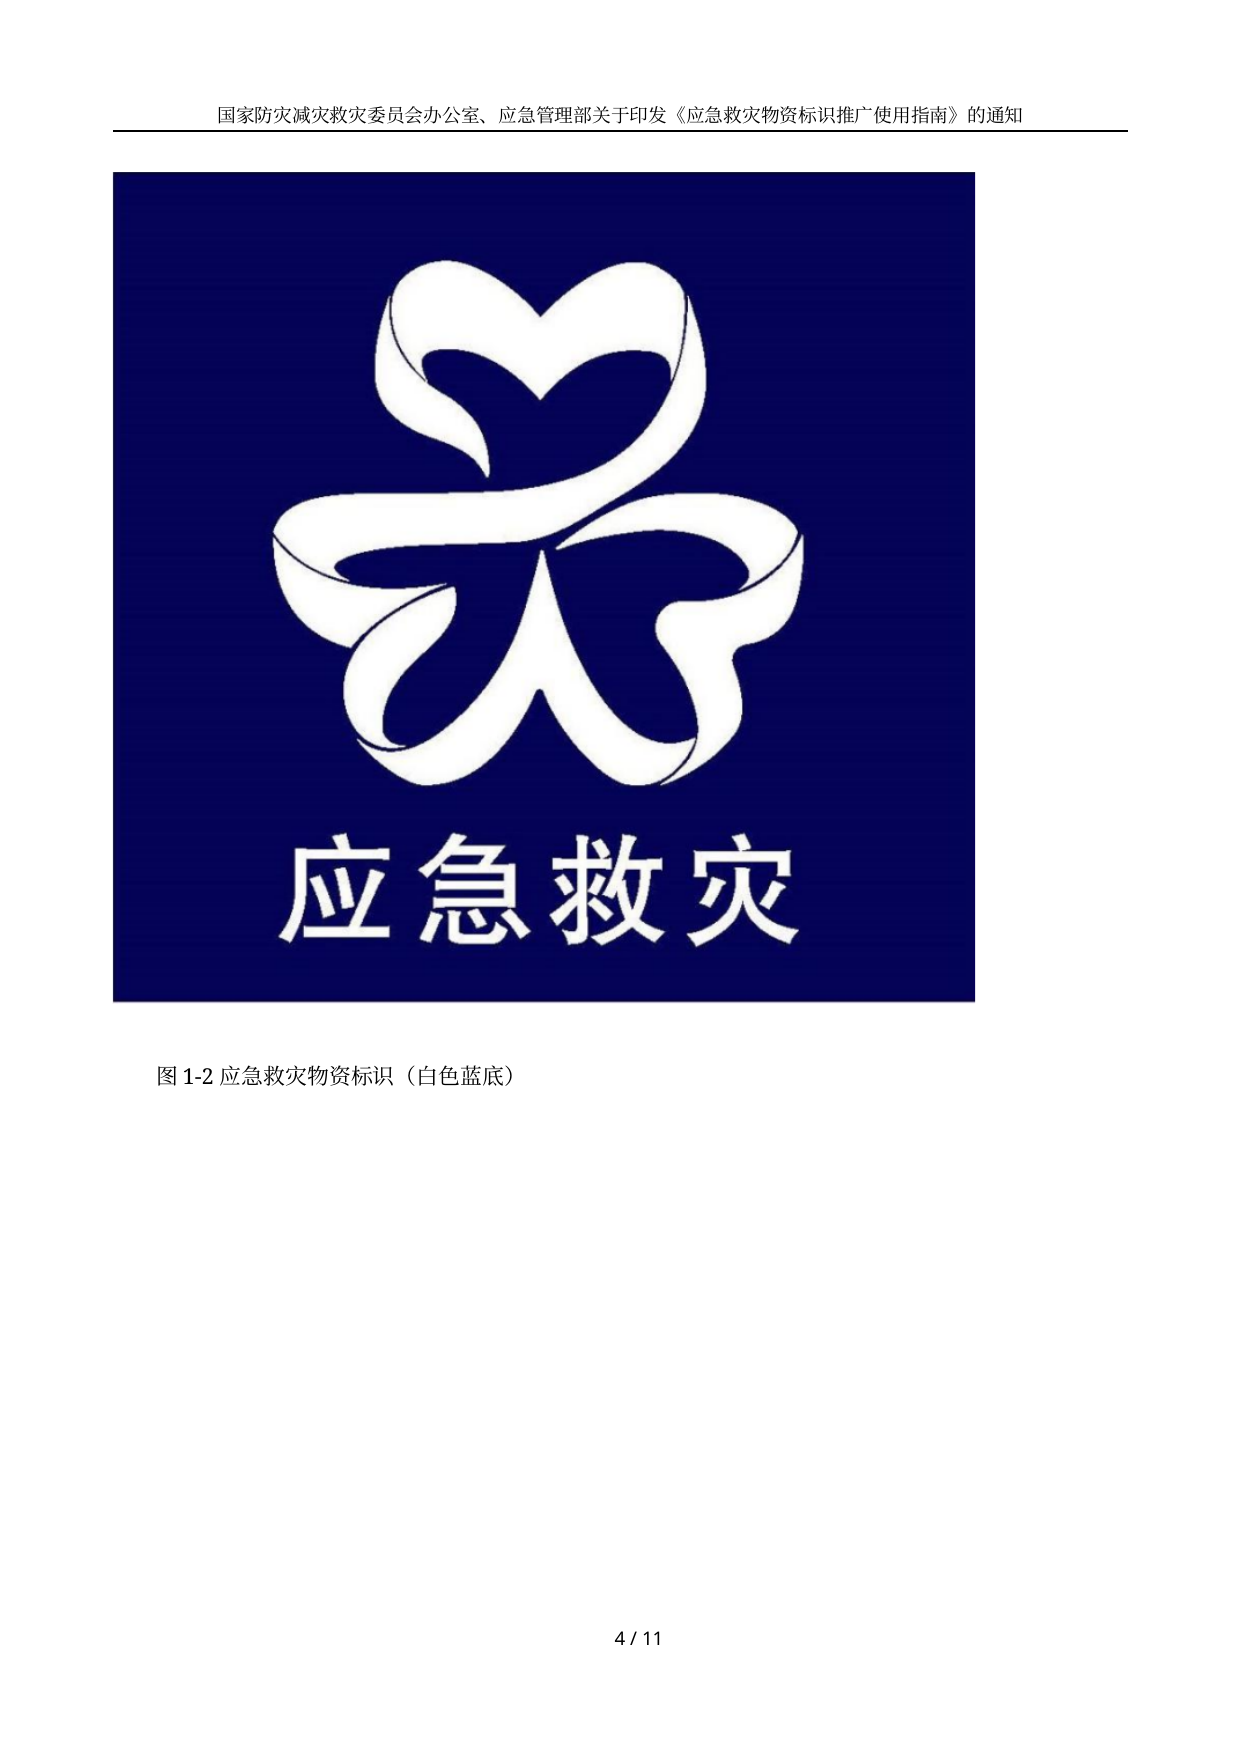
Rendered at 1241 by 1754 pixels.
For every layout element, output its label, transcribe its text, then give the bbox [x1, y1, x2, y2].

picture [112, 172, 976, 1004]
text 图1-2 应急救灾物资标识（白色蓝底） [112, 1053, 1128, 1097]
